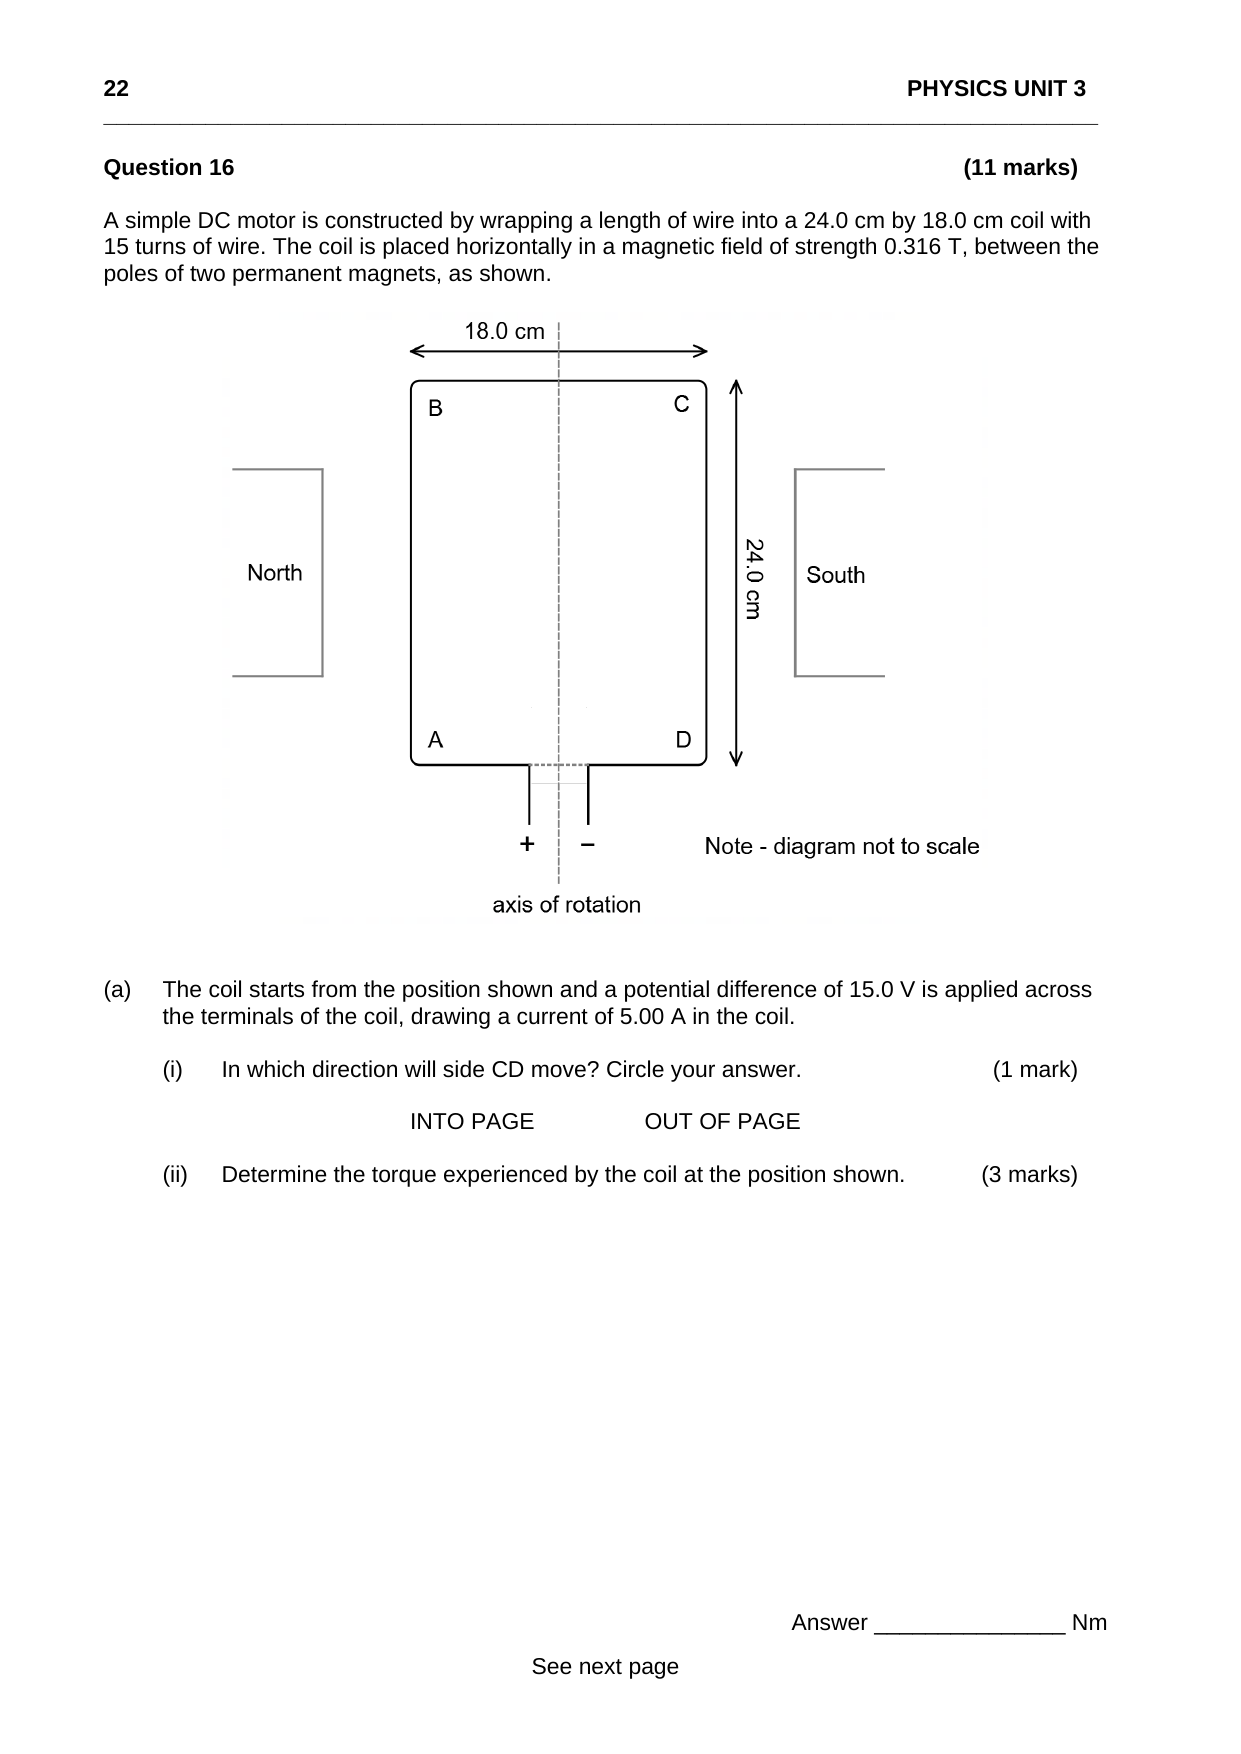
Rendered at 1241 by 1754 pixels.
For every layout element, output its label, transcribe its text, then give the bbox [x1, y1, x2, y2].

text INTO PAGE OUT OF PAGE [103, 1108, 1107, 1134]
picture [222, 312, 989, 924]
text Answer _______________ Nm [103, 1609, 1107, 1635]
text A simple DC motor is constructed by wrapping a length of wire into a 24.0 cm by 18.0 cm coil with 15 turns of wire. The coil is placed horizontally in a magnetic field of strength 0.316 T, between the poles of two permanent magnets, as shown. [103, 207, 1107, 286]
text (ii) Determine the torque experienced by the coil at the position shown. (3 marks) [103, 1161, 1107, 1187]
text (i) In which direction will side CD move? Circle your answer. (1 mark) [103, 1056, 1107, 1082]
text Question 16 (11 marks) [103, 154, 1107, 180]
text (a) The coil starts from the position shown and a potential difference of 15.0 V is applied across the terminals of the coil, drawing a current of 5.00 A in the coil. [103, 976, 1107, 1029]
